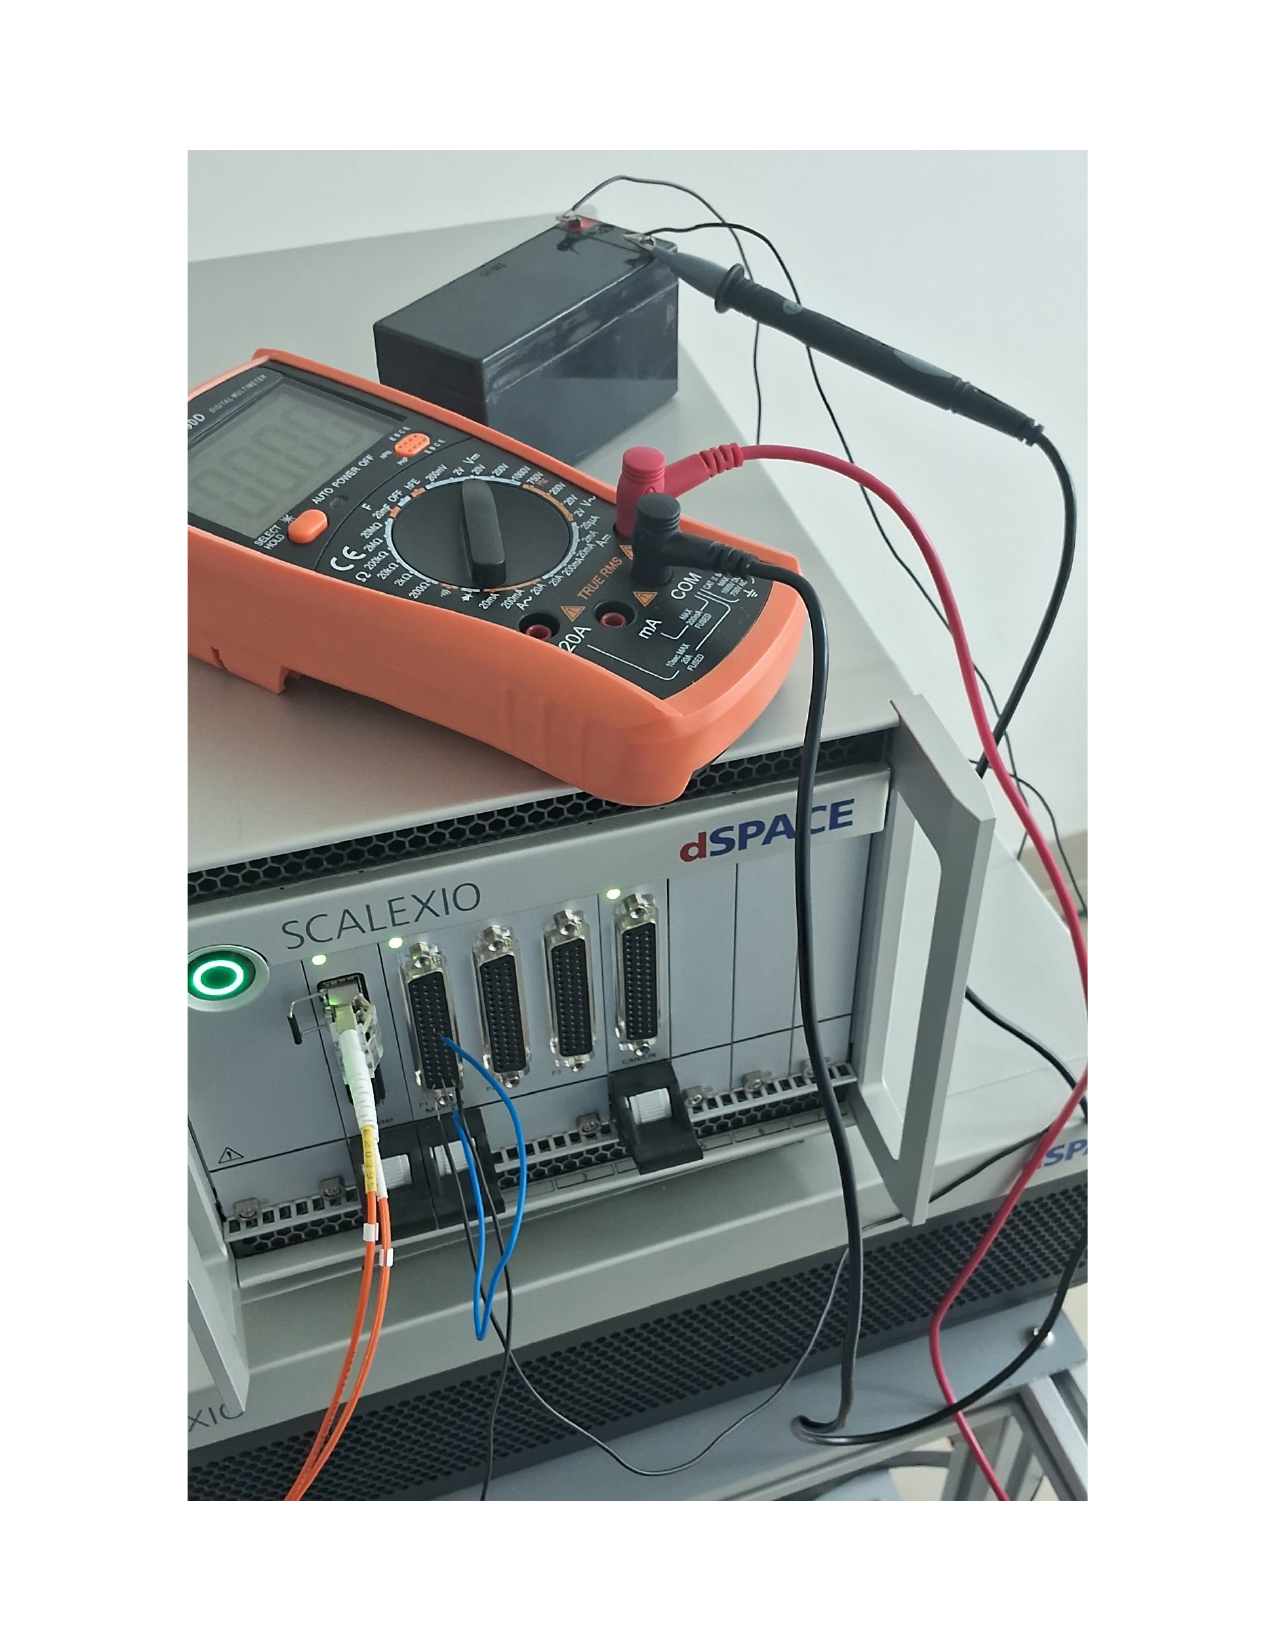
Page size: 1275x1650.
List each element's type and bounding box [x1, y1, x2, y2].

picture [187, 150, 1088, 1501]
